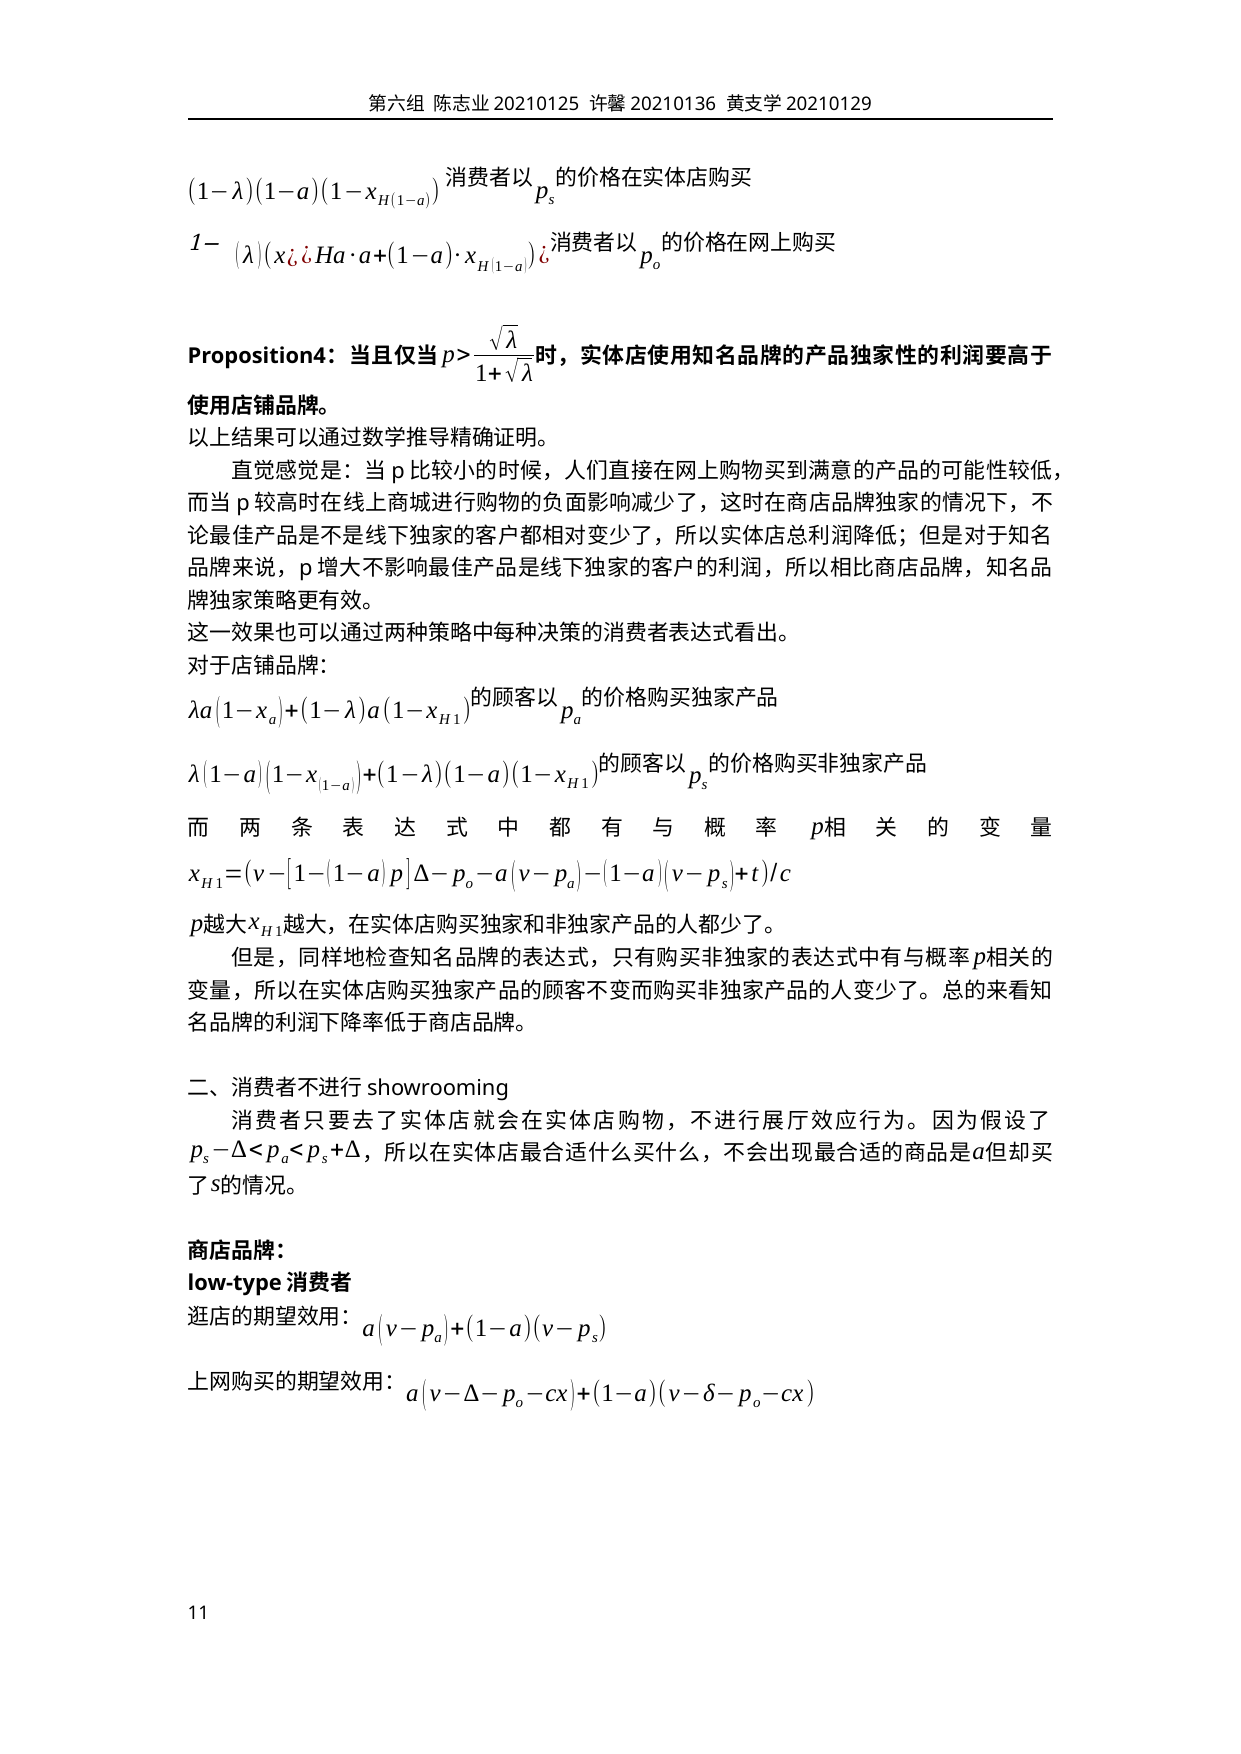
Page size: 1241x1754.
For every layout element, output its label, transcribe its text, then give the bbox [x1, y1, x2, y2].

text 但是，同样地检查知名品牌的表达式，只有购买非独家的表达式中有与概率相关的变量，所以在实体店购买独家产品的顾客不变而购买非独家产品的人变少了。总的来看知名品牌的利润下降率低于商店品牌。 [187, 940, 1053, 1037]
text 对于店铺品牌： [187, 647, 1053, 680]
text 直觉感觉是：当p比较小的时候，人们直接在网上购物买到满意的产品的可能性较低，而当p较高时在线上商城进行购物的负面影响减少了，这时在商店品牌独家的情况下，不论最佳产品是不是线下独家的客户都相对变少了，所以实体店总利润降低；但是对于知名品牌来说，p增大不影响最佳产品是线下独家的客户的利润，所以相比商店品牌，知名品牌独家策略更有效。 [187, 452, 1053, 615]
text 消费者只要去了实体店就会在实体店购物，不进行展厅效应行为。因为假设了，所以在实体店最合适什么买什么，不会出现最合适的商品是但却买了的情况。 [187, 1102, 1053, 1200]
text 商店品牌： [187, 1232, 1053, 1265]
text 而两条表达式中都有与概率相关的变量 [187, 810, 1053, 907]
text Proposition4：当且仅当时，实体店使用知名品牌的产品独家性的利润要高于使用店铺品牌。 [187, 322, 1053, 420]
text low-type消费者 [187, 1265, 1053, 1297]
text 消费者以的价格在实体店购买 [187, 160, 1053, 225]
text 上网购买的期望效用： [187, 1362, 1053, 1427]
text 的顾客以的价格购买非独家产品 [187, 745, 1053, 810]
text 以上结果可以通过数学推导精确证明。 [187, 420, 1053, 452]
text 的顾客以的价格购买独家产品 [187, 680, 1053, 745]
text 二、消费者不进行showrooming [187, 1070, 1053, 1102]
list 消费者以的价格在网上购买 [187, 225, 1053, 290]
text 越大越大，在实体店购买独家和非独家产品的人都少了。 [187, 907, 1053, 940]
text 这一效果也可以通过两种策略中每种决策的消费者表达式看出。 [187, 615, 1053, 647]
text 逛店的期望效用： [187, 1297, 1053, 1362]
